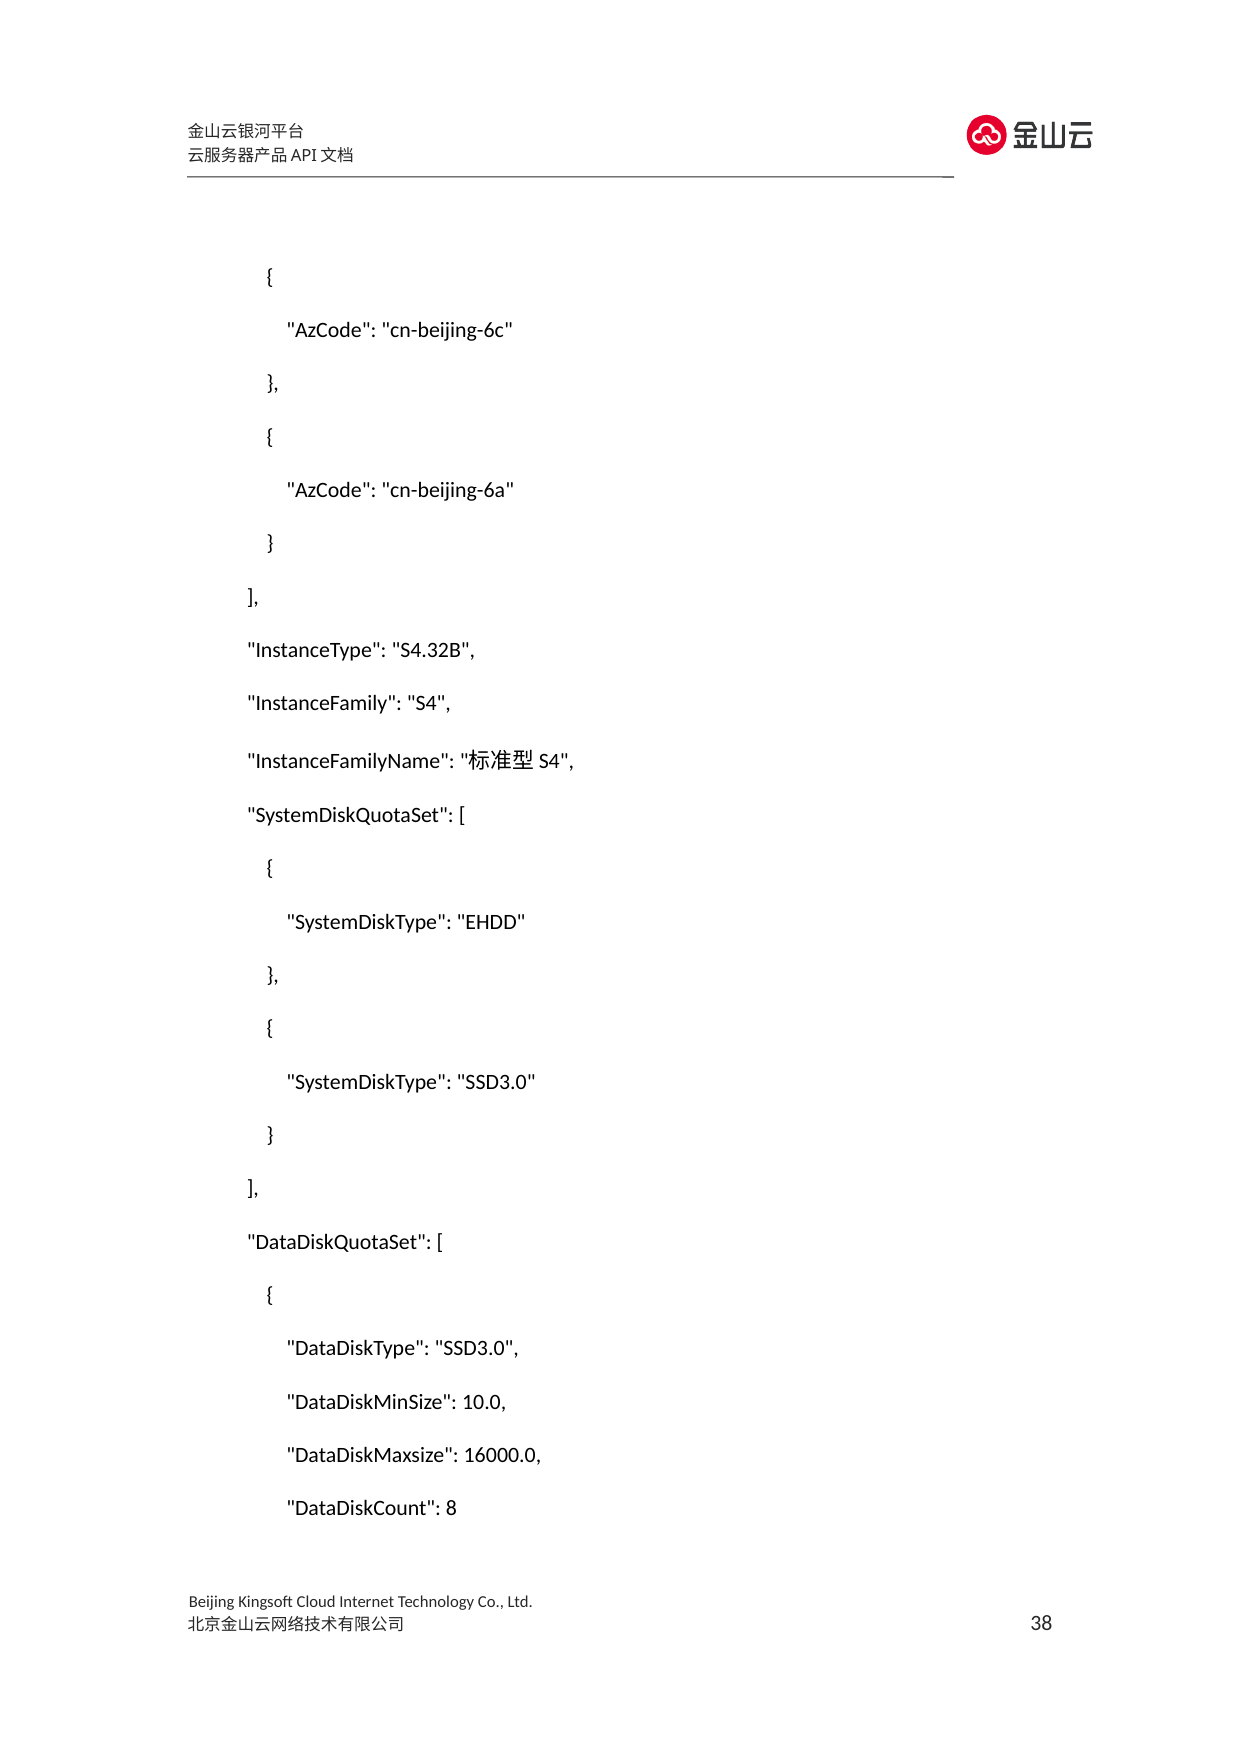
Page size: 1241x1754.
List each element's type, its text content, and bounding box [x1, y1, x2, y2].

picture [966, 114, 1093, 155]
